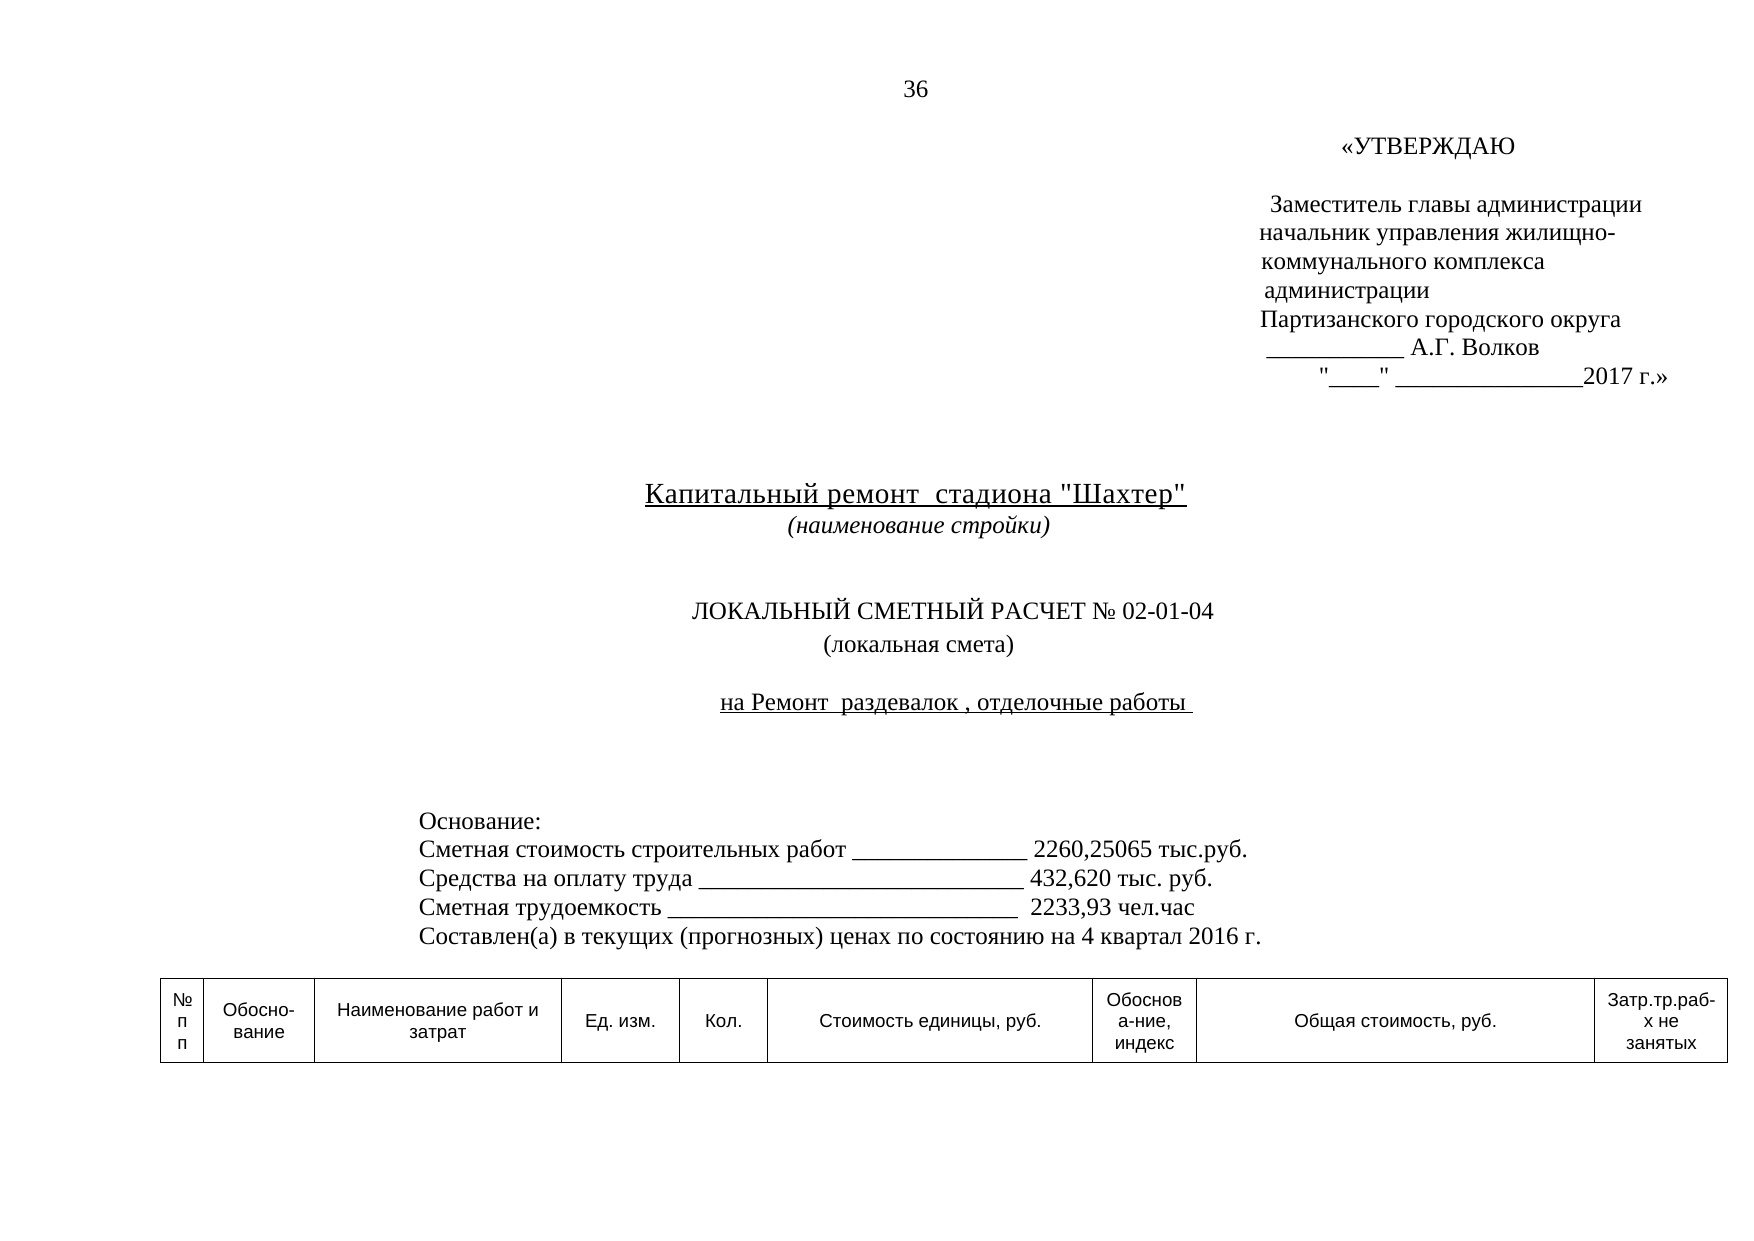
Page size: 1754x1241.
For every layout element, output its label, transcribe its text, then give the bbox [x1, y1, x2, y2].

text Капитальный ремонт стадиона "Шахтер" [162, 476, 1668, 510]
text ___________ А.Г. Волков [162, 332, 1668, 361]
text Сметная трудоемкость ____________________________ 2233,93 чел.час [162, 892, 1668, 921]
text «УТВЕРЖДАЮ [162, 131, 1668, 160]
list на Ремонт раздевалок , отделочные работы [237, 687, 1668, 715]
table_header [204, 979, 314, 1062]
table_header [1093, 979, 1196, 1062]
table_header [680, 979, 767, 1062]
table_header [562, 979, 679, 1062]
text Составлен(а) в текущих (прогнозных) ценах по состоянию на 4 квартал 2016 г. [162, 921, 1668, 949]
text администрации [162, 275, 1668, 304]
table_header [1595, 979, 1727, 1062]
text Сметная стоимость строительных работ ______________ 2260,25065 тыс.руб. [162, 834, 1668, 863]
text коммунального комплекса [162, 246, 1668, 275]
text Заместитель главы администрации [162, 189, 1668, 217]
text начальник управления жилищно- [162, 217, 1668, 246]
text "____" _______________2017 г.» [162, 361, 1668, 390]
text (наименование стройки) [162, 510, 1668, 538]
text Основание: [162, 806, 1668, 834]
text (локальная смета) [162, 629, 1668, 658]
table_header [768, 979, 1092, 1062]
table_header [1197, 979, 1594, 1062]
text Средства на оплату труда __________________________ 432,620 тыс. руб. [162, 863, 1668, 892]
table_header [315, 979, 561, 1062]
list ЛОКАЛЬНЫЙ СМЕТНЫЙ РАСЧЕТ № 02-01-04 [237, 596, 1668, 625]
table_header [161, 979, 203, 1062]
text Партизанского городского округа [162, 304, 1668, 332]
